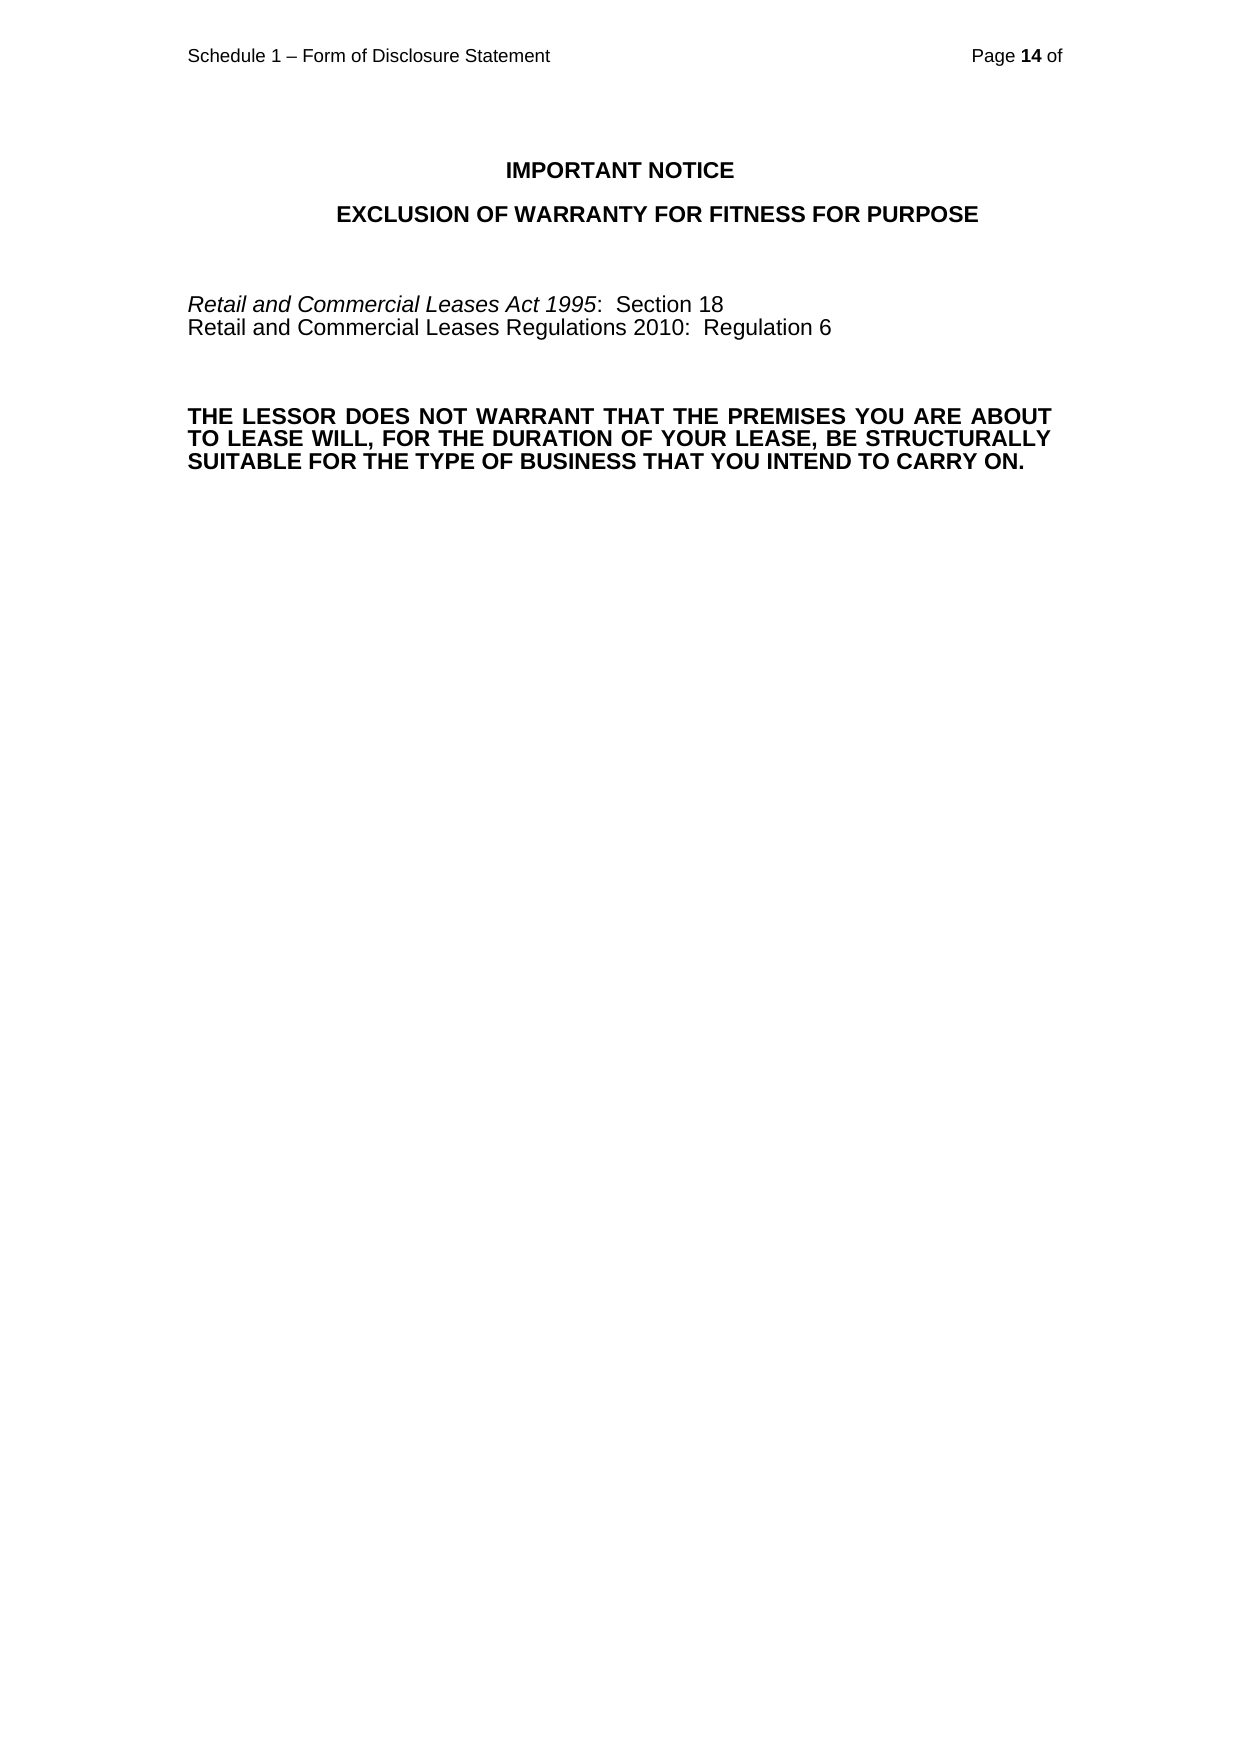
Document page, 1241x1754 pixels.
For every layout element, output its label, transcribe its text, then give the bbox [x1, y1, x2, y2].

text EXCLUSION OF WARRANTY FOR FITNESS FOR PURPOSE [187, 205, 1053, 227]
text THE LESSOR DOES NOT WARRANT THAT THE PREMISES YOU ARE ABOUT TO LEASE WILL, FOR THE DURATION OF YOUR LEASE, BE STRUCTURALLY SUITABLE FOR THE TYPE OF BUSINESS THAT YOU INTEND TO CARRY ON. [187, 407, 1053, 474]
text IMPORTANT NOTICE [187, 160, 1053, 183]
text Retail and Commercial Leases Regulations 2010: Regulation 6 [187, 317, 1053, 339]
text Retail and Commercial Leases Act 1995: Section 18 [187, 294, 1053, 317]
